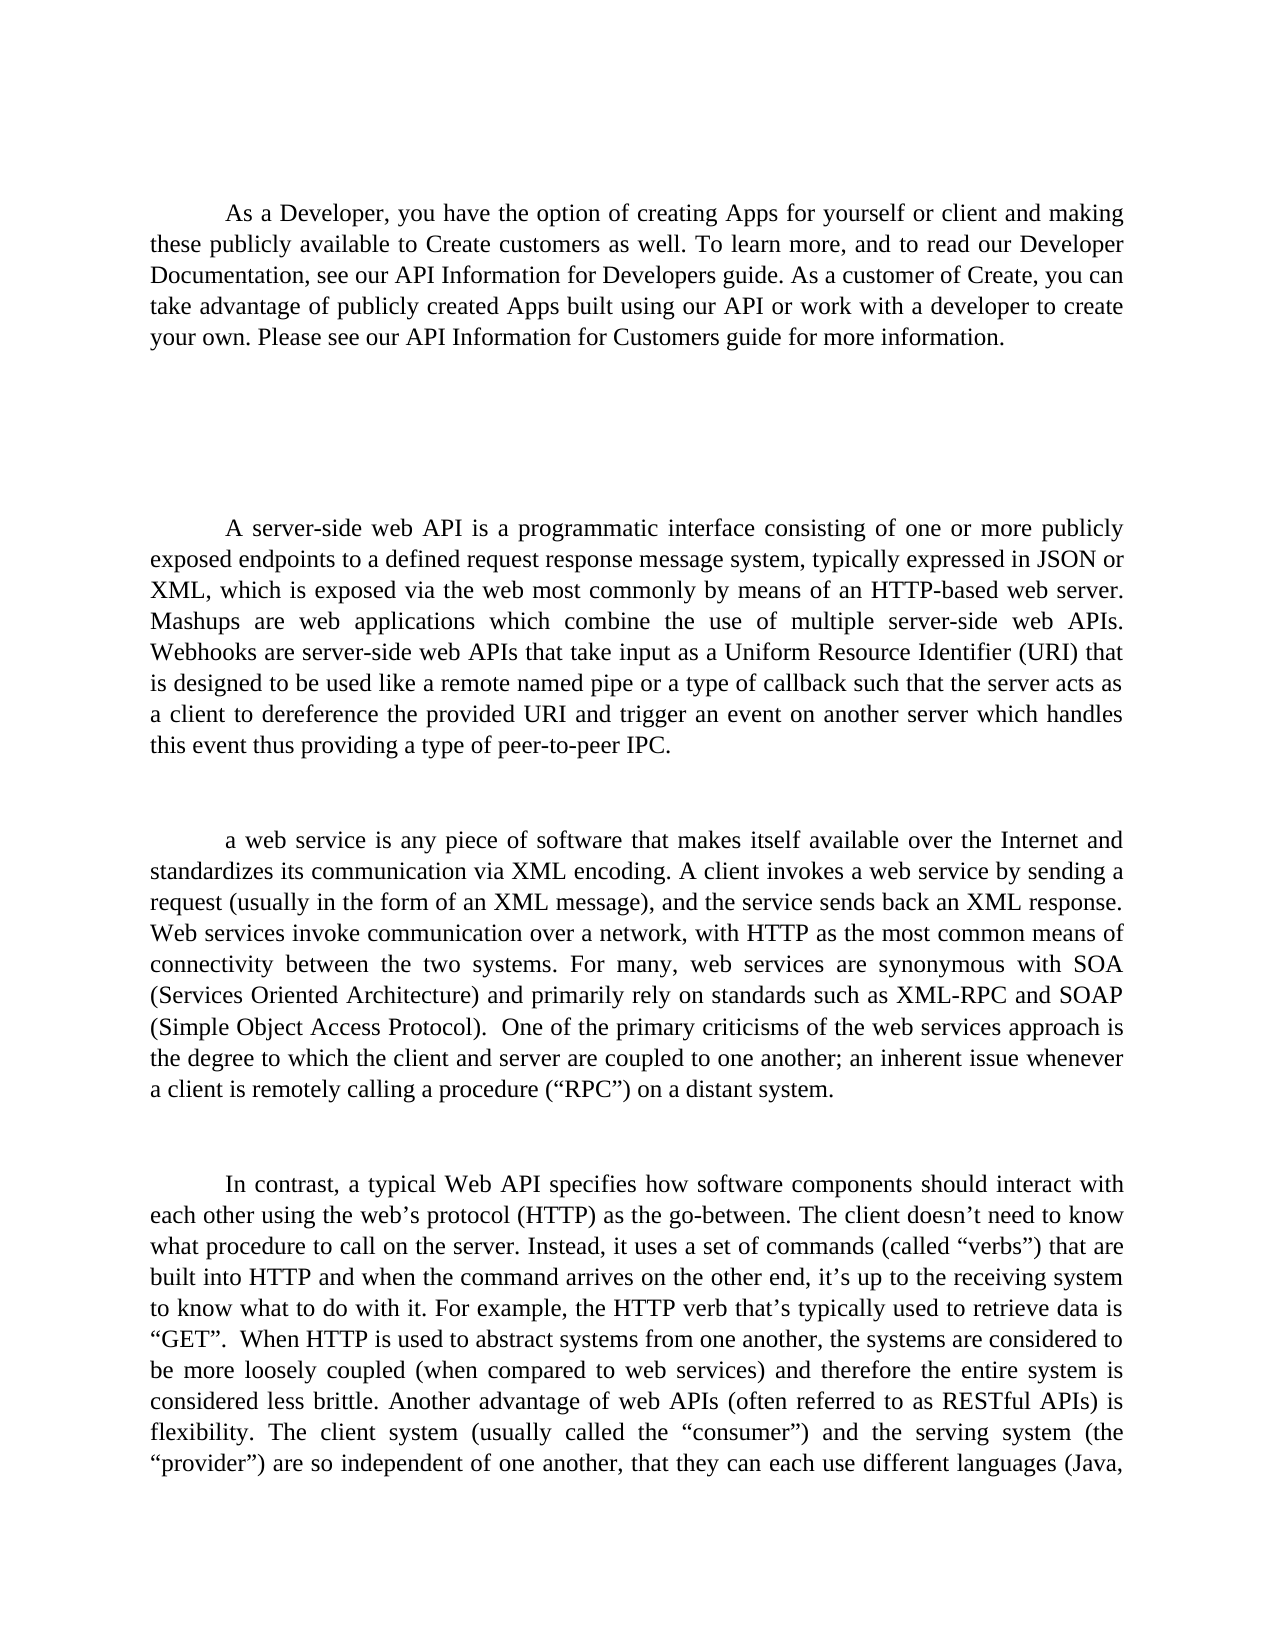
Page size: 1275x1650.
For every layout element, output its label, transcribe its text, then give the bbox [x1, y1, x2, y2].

text As a Developer, you have the option of creating Apps for yourself or client and making these publicly available to Create customers as well. To learn more, and to read our Developer Documentation, see our API Information for Developers guide. As a customer of Create, you can take advantage of publicly created Apps built using our API or work with a developer to create your own. Please see our API Information for Customers guide for more information. [150, 198, 1125, 351]
text a web service is any piece of software that makes itself available over the Internet and standardizes its communication via XML encoding. A client invokes a web service by sending a request (usually in the form of an XML message), and the service sends back an XML response. Web services invoke communication over a network, with HTTP as the most common means of connectivity between the two systems. For many, web services are synonymous with SOA (Services Oriented Architecture) and primarily rely on standards such as XML-RPC and SOAP (Simple Object Access Protocol). One of the primary criticisms of the web services approach is the degree to which the client and server are coupled to one another; an inherent issue whenever a client is remotely calling a procedure (“RPC”) on a distant system. [150, 825, 1125, 1102]
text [150, 1169, 1125, 1477]
text A server-side web API is a programmatic interface consisting of one or more publicly exposed endpoints to a defined request response message system, typically expressed in JSON or XML, which is exposed via the web most commonly by means of an HTTP-based web server. Mashups are web applications which combine the use of multiple server-side web APIs. Webhooks are server-side web APIs that take input as a Uniform Resource Identifier (URI) that is designed to be used like a remote named pipe or a type of callback such that the server acts as a client to dereference the provided URI and trigger an event on another server which handles this event thus providing a type of peer-to-peer IPC. [150, 513, 1125, 759]
